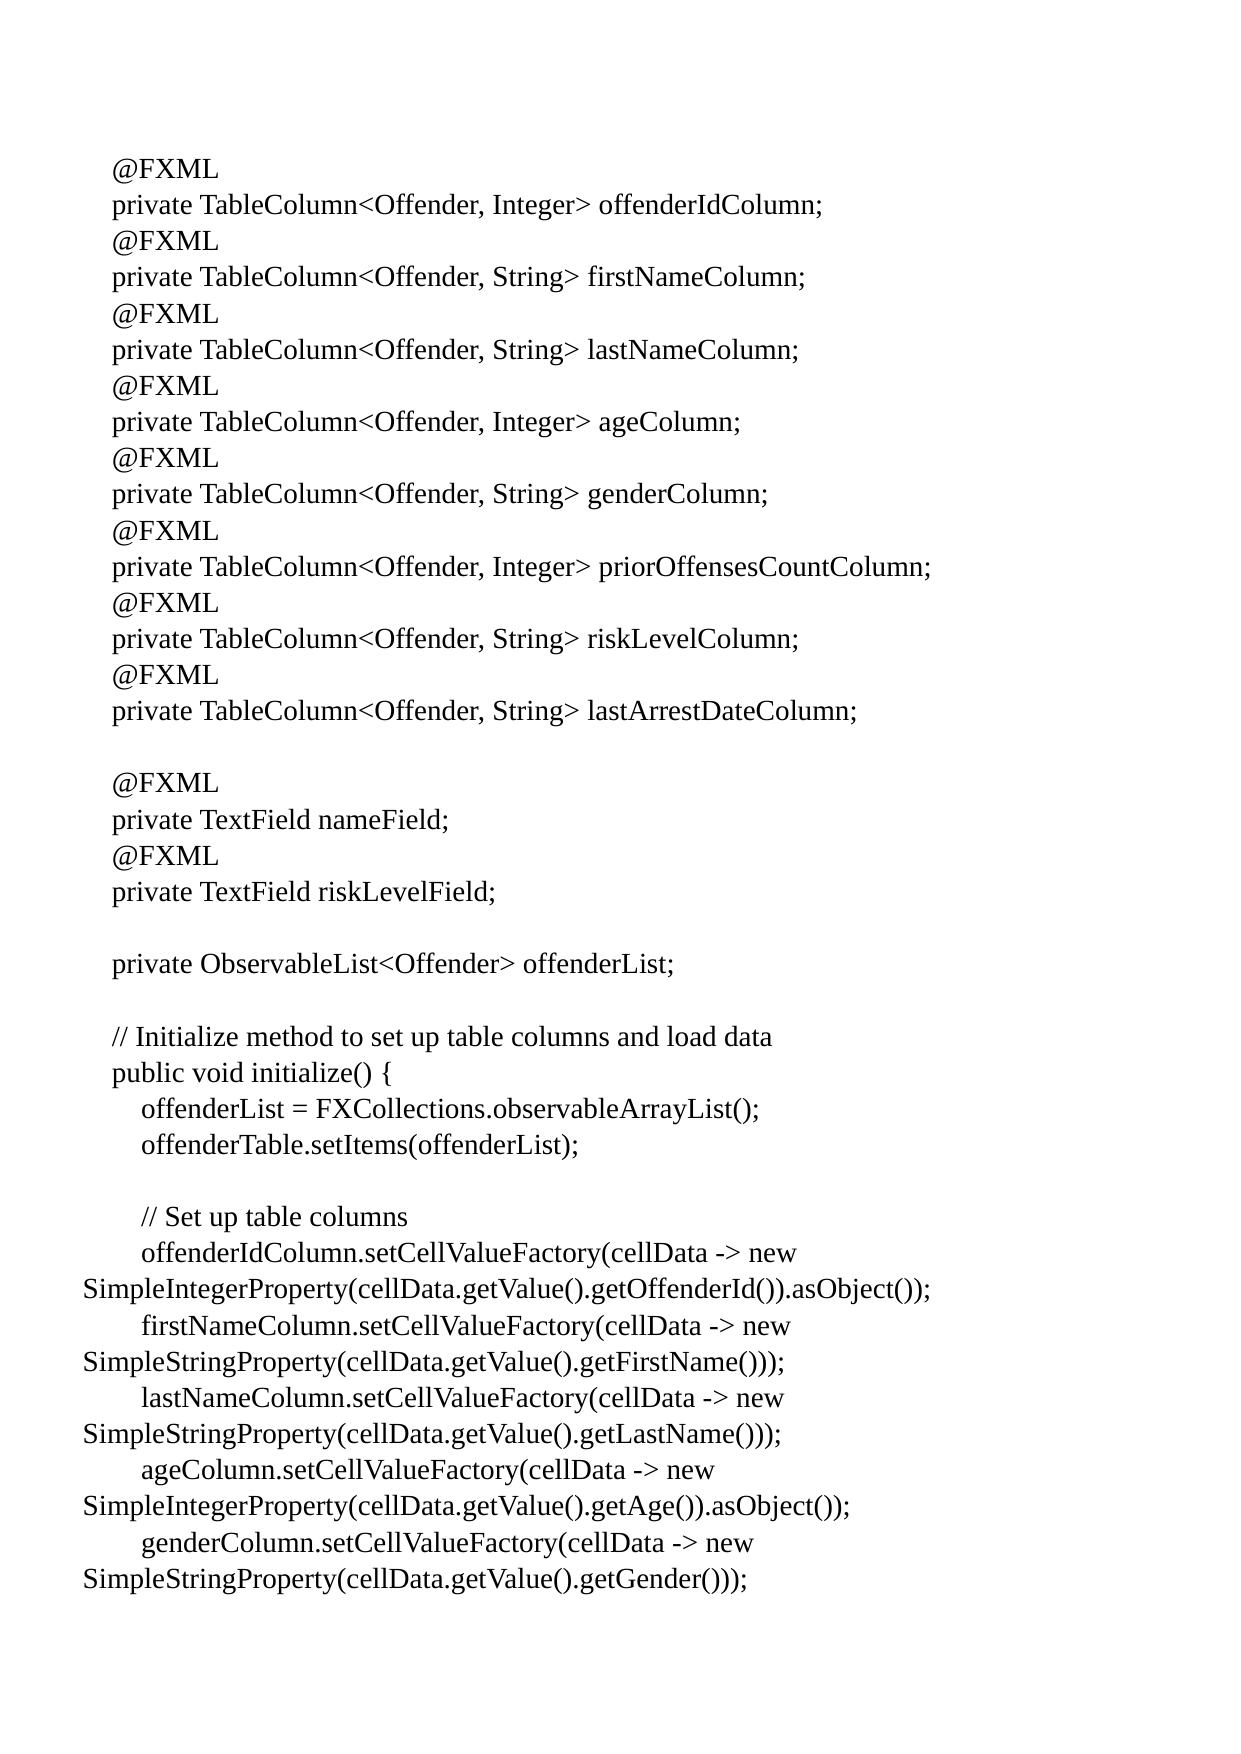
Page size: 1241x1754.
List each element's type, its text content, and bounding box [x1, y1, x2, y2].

text @FXML [82, 368, 1172, 402]
text @FXML [82, 585, 1172, 618]
text @FXML [82, 296, 1172, 329]
text private TableColumn<Offender, Integer> offenderIdColumn; [82, 187, 1172, 221]
text // Set up table columns [82, 1199, 1172, 1233]
text genderColumn.setCellValueFactory(cellData -> new SimpleStringProperty(cellData.getValue().getGender())); [82, 1525, 1172, 1594]
text private TextField nameField; [82, 802, 1172, 835]
text private TableColumn<Offender, Integer> ageColumn; [82, 404, 1172, 438]
text private TableColumn<Offender, String> riskLevelColumn; [82, 621, 1172, 654]
text private TableColumn<Offender, String> genderColumn; [82, 476, 1172, 510]
text @FXML [82, 223, 1172, 257]
text offenderTable.setItems(offenderList); [82, 1127, 1172, 1161]
text firstNameColumn.setCellValueFactory(cellData -> new SimpleStringProperty(cellData.getValue().getFirstName())); [82, 1308, 1172, 1377]
text lastNameColumn.setCellValueFactory(cellData -> new SimpleStringProperty(cellData.getValue().getLastName())); [82, 1380, 1172, 1450]
text private TextField riskLevelField; [82, 874, 1172, 908]
text private TableColumn<Offender, String> lastNameColumn; [82, 332, 1172, 365]
text // Initialize method to set up table columns and load data [82, 1019, 1172, 1052]
text private ObservableList<Offender> offenderList; [82, 946, 1172, 980]
text private TableColumn<Offender, Integer> priorOffensesCountColumn; [82, 549, 1172, 582]
text @FXML [82, 513, 1172, 546]
text @FXML [82, 657, 1172, 691]
text public void initialize() { [82, 1055, 1172, 1088]
text @FXML [82, 766, 1172, 799]
text @FXML [82, 838, 1172, 871]
text offenderList = FXCollections.observableArrayList(); [82, 1091, 1172, 1124]
text private TableColumn<Offender, String> lastArrestDateColumn; [82, 693, 1172, 727]
text private TableColumn<Offender, String> firstNameColumn; [82, 259, 1172, 293]
text @FXML [82, 151, 1172, 185]
text offenderIdColumn.setCellValueFactory(cellData -> new SimpleIntegerProperty(cellData.getValue().getOffenderId()).asObject()); [82, 1236, 1172, 1305]
text @FXML [82, 440, 1172, 474]
text ageColumn.setCellValueFactory(cellData -> new SimpleIntegerProperty(cellData.getValue().getAge()).asObject()); [82, 1452, 1172, 1522]
